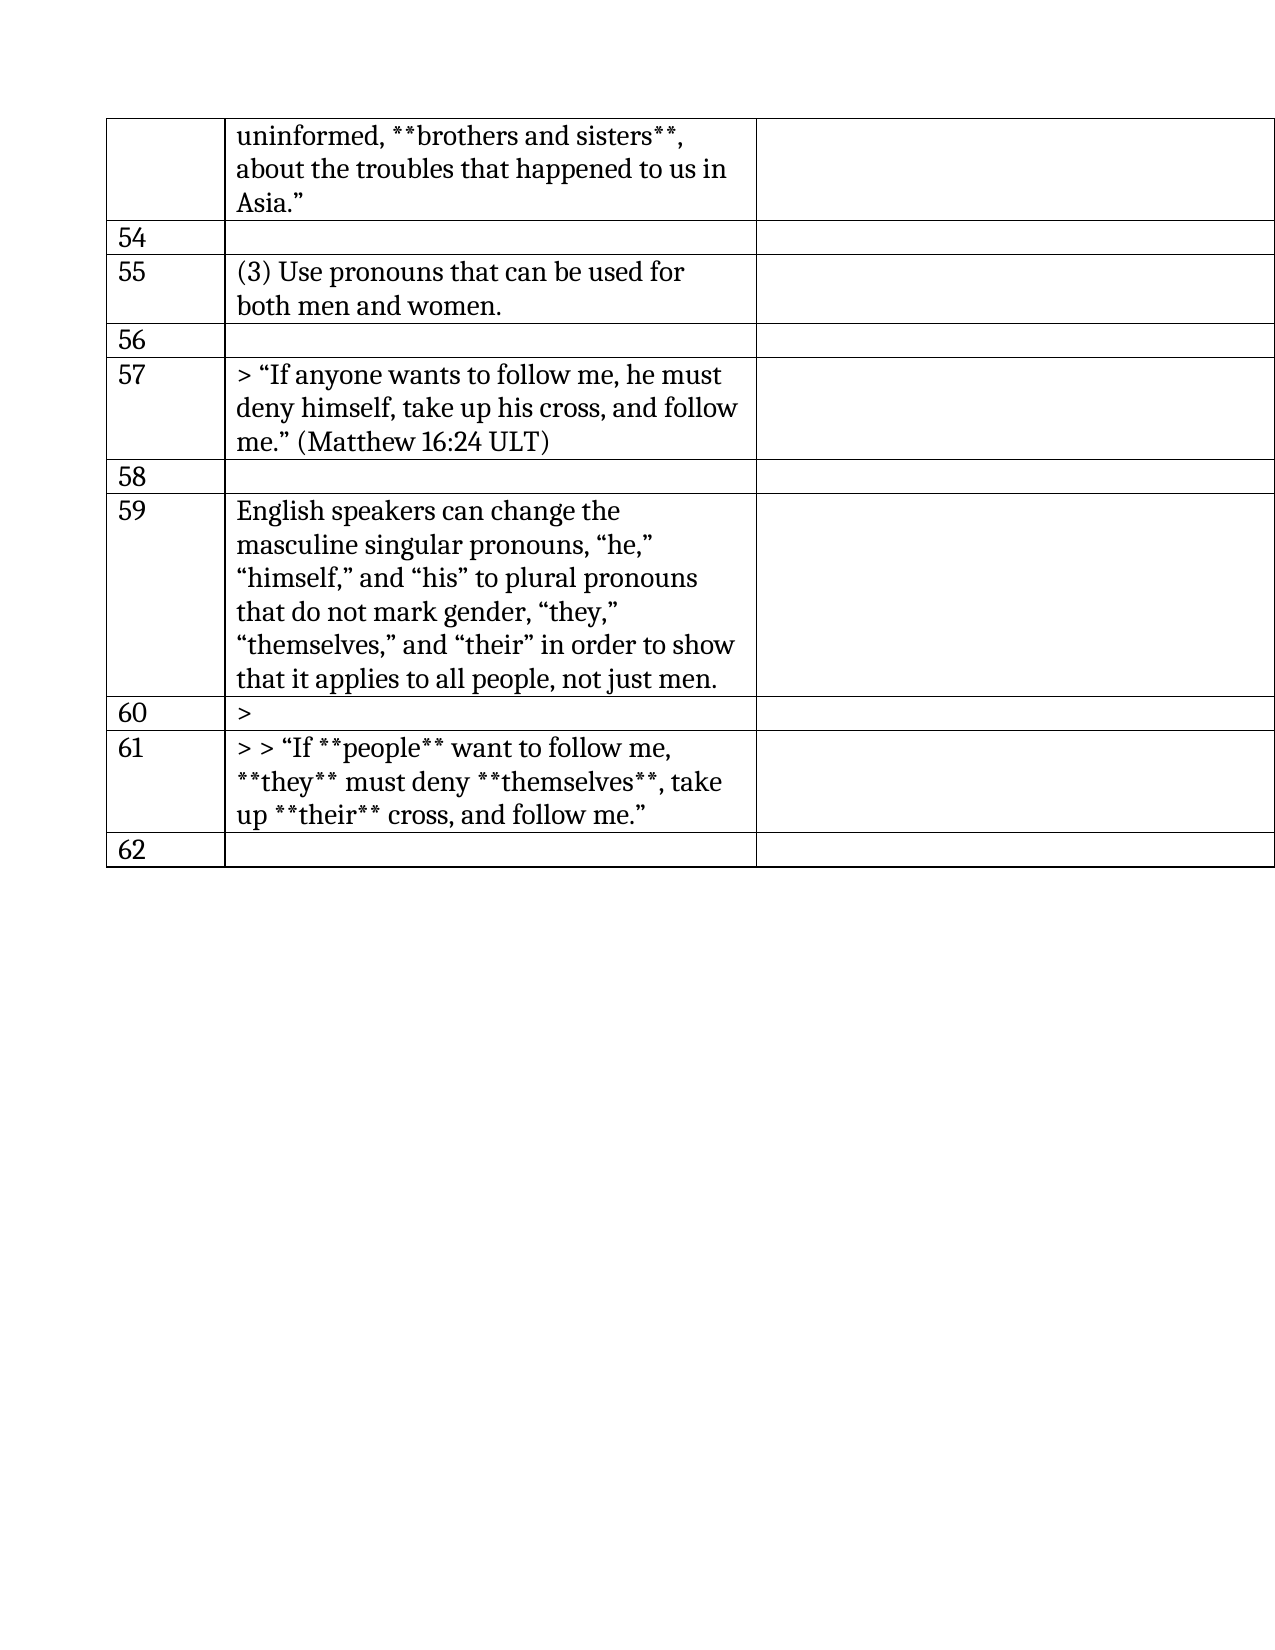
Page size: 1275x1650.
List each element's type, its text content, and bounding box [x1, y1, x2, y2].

table_cell [757, 221, 1274, 254]
table_cell [757, 119, 1274, 220]
table_cell 57 [107, 358, 224, 459]
table_cell > > “For we do not want you to be uninformed, **brothers and sisters**, about the troubles that happened to us in Asia.” [226, 119, 756, 220]
table_cell [226, 460, 756, 493]
table_cell [757, 833, 1274, 866]
table_cell English speakers can change the masculine singular pronouns, “he,” “himself,” and “his” to plural pronouns that do not mark gender, “they,” “themselves,” and “their” in order to show that it applies to all people, not just men. [226, 494, 756, 696]
table_cell [757, 255, 1274, 322]
table_cell 56 [107, 324, 224, 357]
table_cell [757, 460, 1274, 493]
table_cell 62 [107, 833, 224, 866]
table_cell 60 [107, 697, 224, 730]
table_cell [757, 324, 1274, 357]
table_cell 58 [107, 460, 224, 493]
table_cell > “If anyone wants to follow me, he must deny himself, take up his cross, and follow me.” (Matthew 16:24 ULT) [226, 358, 756, 459]
table_cell [226, 221, 756, 254]
table_cell > [226, 697, 756, 730]
table_cell [226, 324, 756, 357]
table_cell 54 [107, 221, 224, 254]
table_cell (3) Use pronouns that can be used for both men and women. [226, 255, 756, 322]
table_cell [757, 697, 1274, 730]
table_cell [757, 358, 1274, 459]
table_cell > > “If **people** want to follow me, **they** must deny **themselves**, take up **their** cross, and follow me.” [226, 731, 756, 832]
table_cell [757, 731, 1274, 832]
table_cell 59 [107, 494, 224, 696]
table_cell 61 [107, 731, 224, 832]
table_cell [226, 833, 756, 866]
table_cell 53 [107, 119, 224, 220]
table_cell 55 [107, 255, 224, 322]
table_cell [757, 494, 1274, 696]
